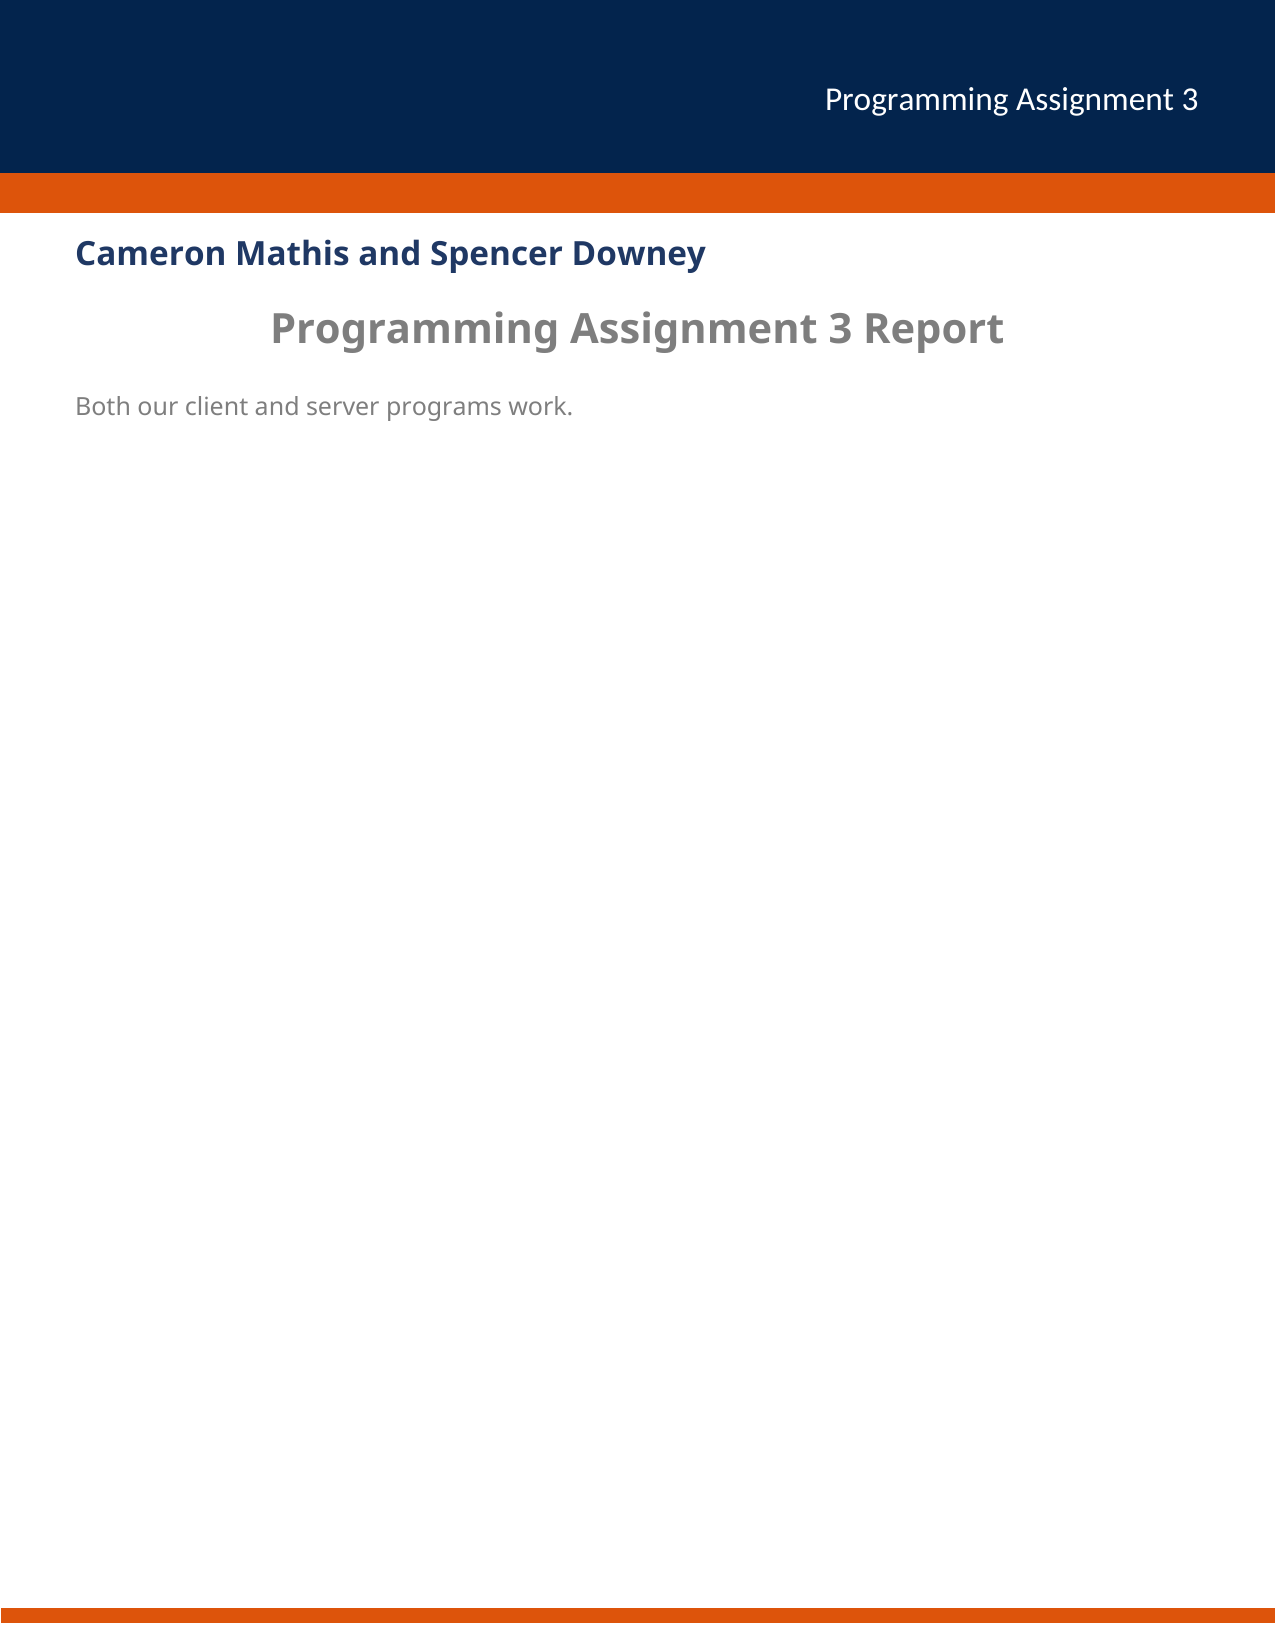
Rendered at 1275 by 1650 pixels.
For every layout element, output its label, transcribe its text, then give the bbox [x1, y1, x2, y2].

text Both our client and server programs work. [75, 389, 1201, 423]
text Cameron Mathis and Spencer Downey [75, 229, 1201, 275]
text Programming Assignment 3 Report [73, 299, 1201, 356]
